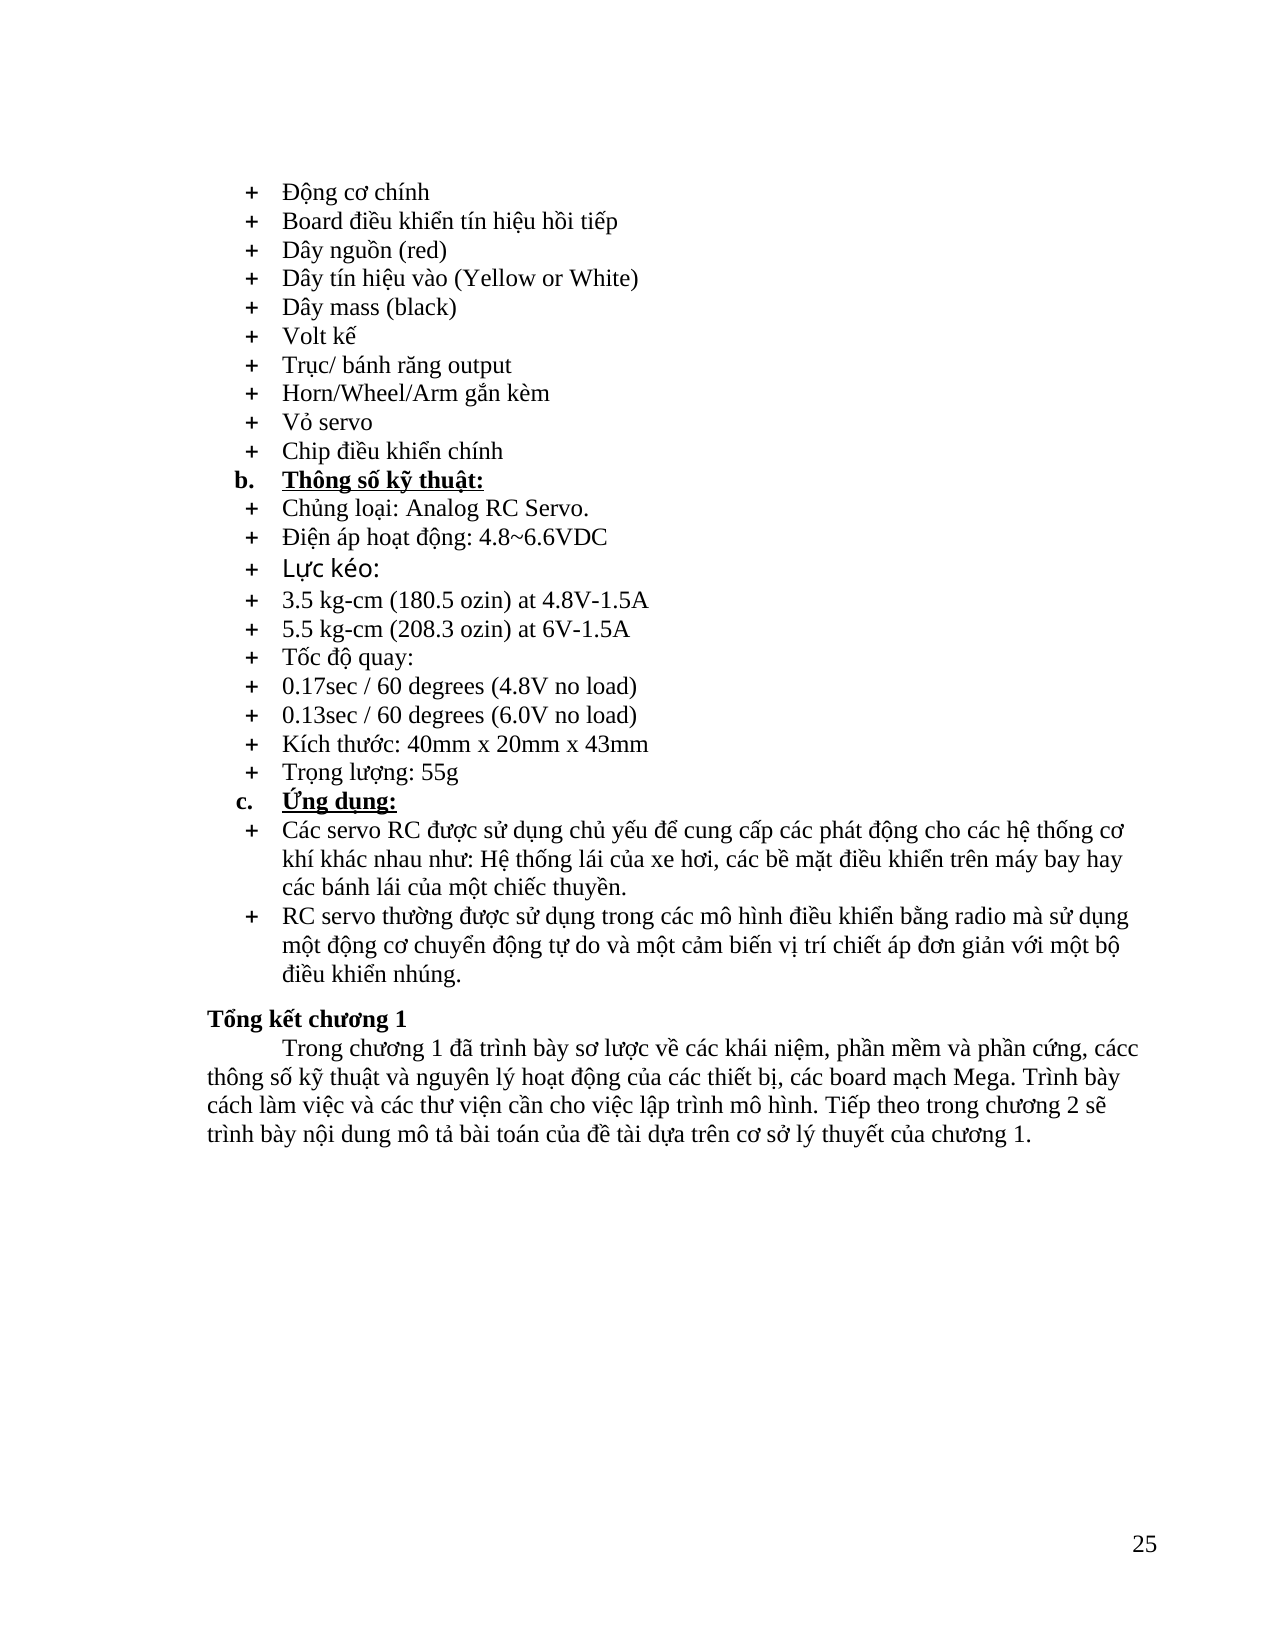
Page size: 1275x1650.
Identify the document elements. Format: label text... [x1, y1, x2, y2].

text Tổng kết chương 1 [207, 1004, 1157, 1033]
list 0.13sec / 60 degrees (6.0V no load) [244, 700, 1157, 729]
list Trục/ bánh răng output [244, 350, 1157, 378]
list Dây nguồn (red) [244, 235, 1157, 263]
list Ứng dụng: [244, 786, 1157, 815]
list RC servo thường được sử dụng trong các mô hình điều khiển bằng radio mà sử dụng một động cơ chuyển động tự do và một cảm biến vị trí chiết áp đơn giản với một bộ điều khiển nhúng. [244, 901, 1157, 987]
list 5.5 kg-cm (208.3 ozin) at 6V-1.5A [244, 614, 1157, 642]
list Horn/Wheel/Arm gắn kèm [244, 378, 1157, 407]
list Kích thước: 40mm x 20mm x 43mm [244, 729, 1157, 757]
list Thông số kỹ thuật: [244, 465, 1157, 493]
list 0.17sec / 60 degrees (4.8V no load) [244, 671, 1157, 700]
list 3.5 kg-cm (180.5 ozin) at 4.8V-1.5A [244, 585, 1157, 614]
list Các servo RC được sử dụng chủ yếu để cung cấp các phát động cho các hệ thống cơ khí khác nhau như: Hệ thống lái của xe hơi, các bề mặt điều khiển trên máy bay hay các bánh lái của một chiếc thuyền. [244, 815, 1157, 901]
list Board điều khiển tín hiệu hồi tiếp [244, 206, 1157, 235]
list Điện áp hoạt động: 4.8~6.6VDC [244, 522, 1157, 551]
list Động cơ chính [244, 177, 1157, 206]
list Vỏ servo [244, 407, 1157, 436]
list Chip điều khiển chính [244, 436, 1157, 465]
list Dây mass (black) [244, 292, 1157, 321]
list Tốc độ quay: [244, 642, 1157, 671]
list Volt kế [244, 321, 1157, 350]
list Dây tín hiệu vào (Yellow or White) [244, 263, 1157, 292]
list Trọng lượng: 55g [244, 757, 1157, 786]
list Lực kéo: [244, 551, 1157, 585]
text Trong chương 1 đã trình bày sơ lược về các khái niệm, phần mềm và phần cứng, cácc thông số kỹ thuật và nguyên lý hoạt động của các thiết bị, các board mạch Mega. Trình bày cách làm việc và các thư viện cần cho việc lập trình mô hình. Tiếp theo trong chương 2 sẽ trình bày nội dung mô tả bài toán của đề tài dựa trên cơ sở lý thuyết của chương 1. [207, 1033, 1157, 1148]
list Chủng loại: Analog RC Servo. [244, 493, 1157, 522]
